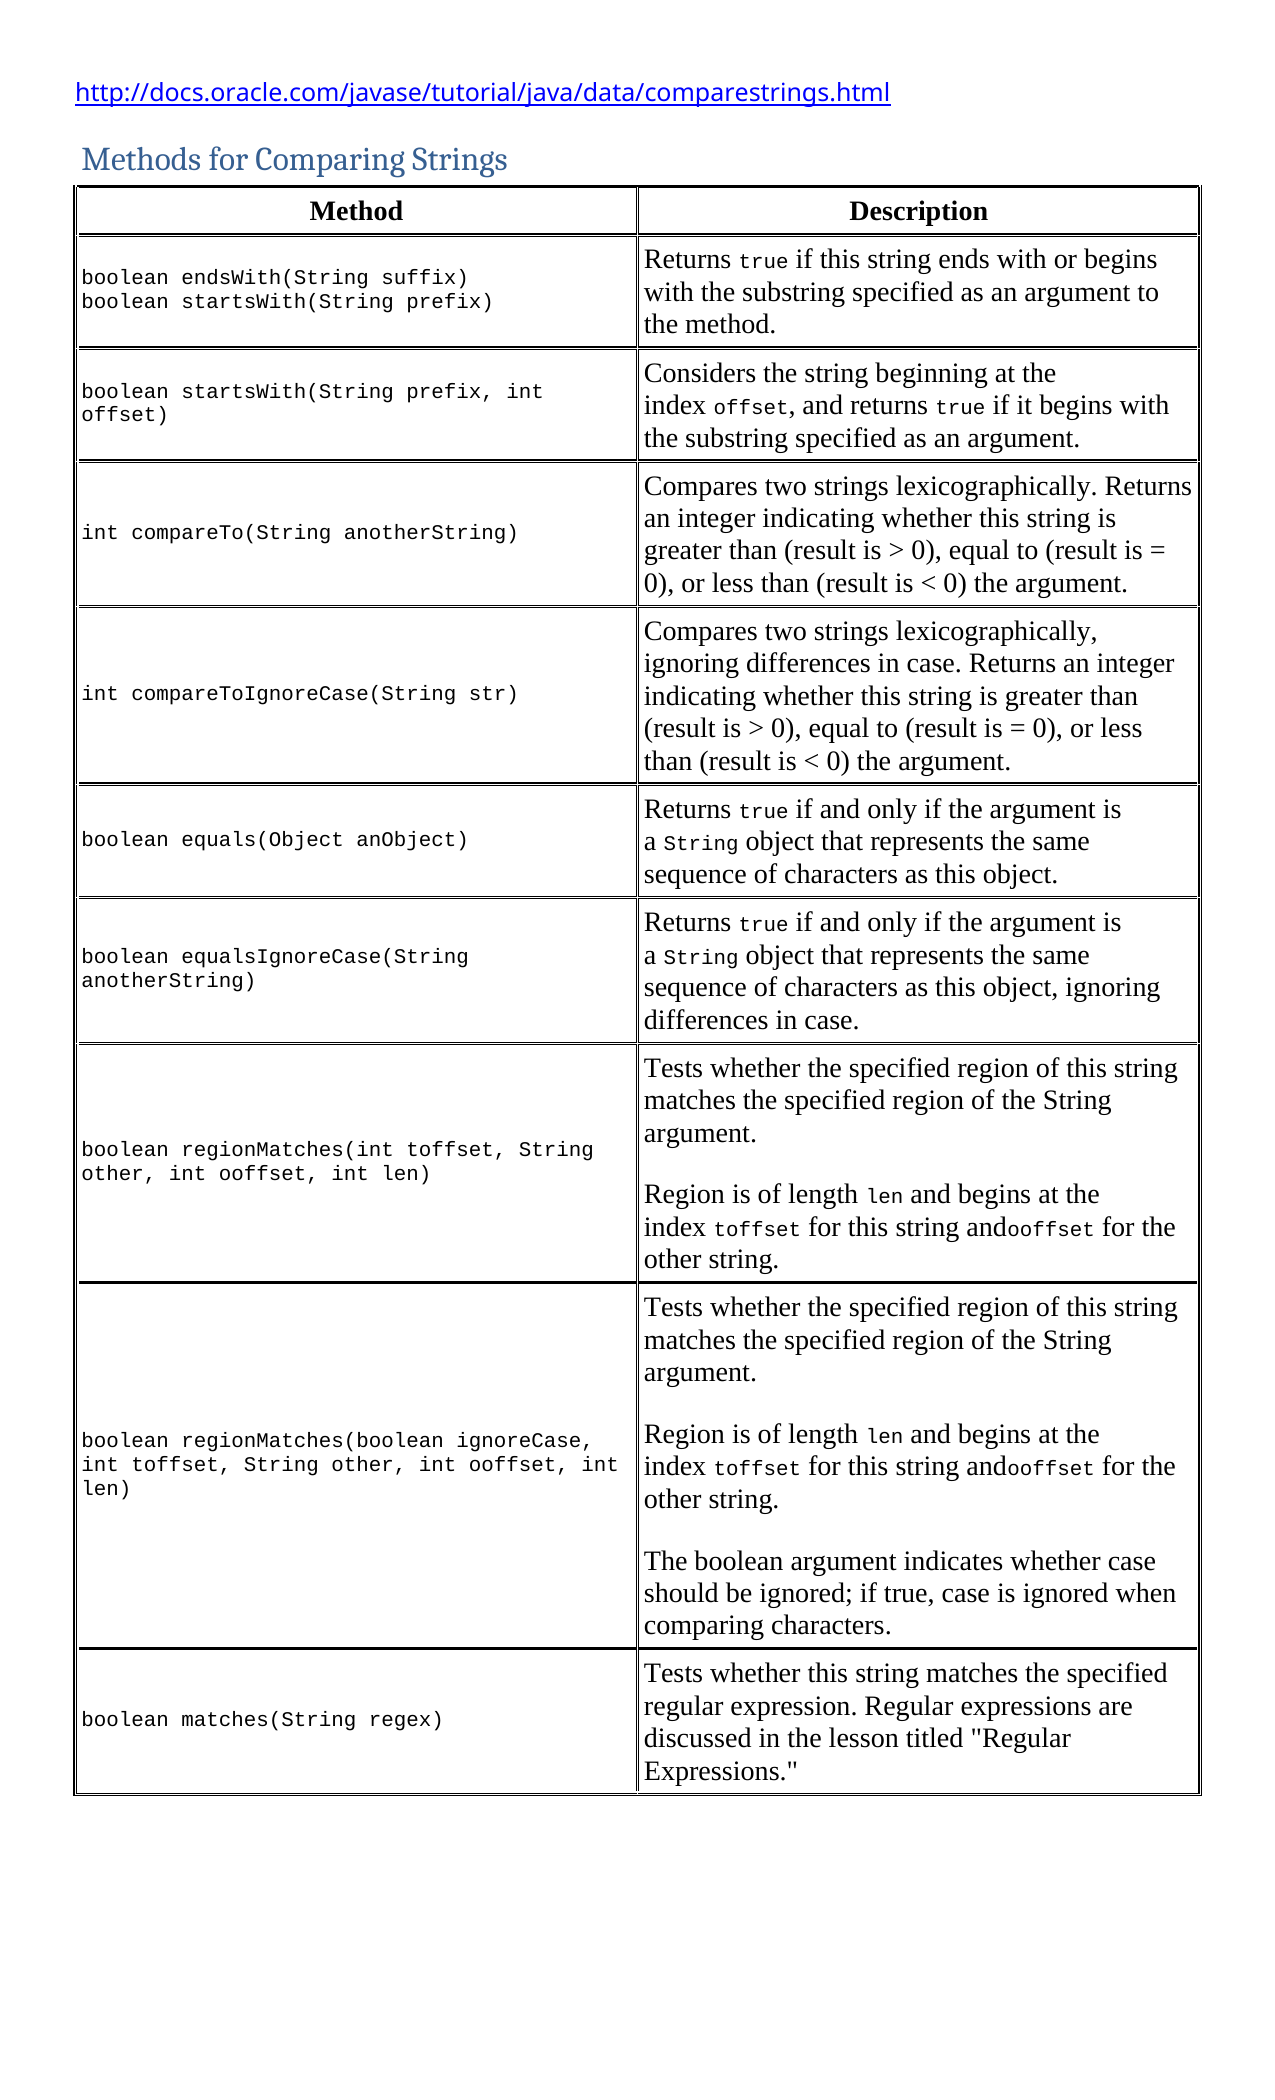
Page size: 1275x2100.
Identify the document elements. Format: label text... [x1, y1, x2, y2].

table_cell Tests whether the specified region of this string matches the specified region of the String argument. Region is of length len and begins at the index toffset for this string andooffset for the other string. [639, 1041, 1199, 1281]
text http://docs.oracle.com/javase/tutorial/java/data/comparestrings.html [75, 75, 1200, 109]
table_cell Returns true if and only if the argument is a String object that represents the same sequence of characters as this object. [639, 782, 1199, 896]
table_cell Tests whether this string matches the specified regular expression. Regular expressions are discussed in the lesson titled "Regular Expressions." [638, 1647, 1198, 1792]
table_cell int compareToIgnoreCase(String str) [77, 605, 636, 782]
table_cell int compareTo(String anotherString) [77, 459, 636, 604]
table_cell Description [639, 187, 1198, 233]
table_cell Method [75, 185, 636, 233]
table_cell Tests whether the specified region of this string matches the specified region of the String argument. Region is of length len and begins at the index toffset for this string andooffset for the other string. The boolean argument indicates whether case should be ignored; if true, case is ignored when comparing characters. [639, 1281, 1198, 1647]
table_cell Compares two strings lexicographically. Returns an integer indicating whether this string is greater than (result is > 0), equal to (result is = 0), or less than (result is < 0) the argument. [639, 459, 1199, 604]
table_cell boolean equals(Object anObject) [77, 782, 636, 896]
table_cell boolean regionMatches(int toffset, String other, int ooffset, int len) [77, 1041, 636, 1281]
table_header Methods for Comparing Strings [75, 109, 1200, 185]
table_cell boolean matches(String regex) [77, 1647, 637, 1792]
table_cell boolean regionMatches(boolean ignoreCase, int toffset, String other, int ooffset, int len) [77, 1281, 636, 1647]
table_cell boolean endsWith(String suffix) boolean startsWith(String prefix) [77, 233, 636, 346]
table_cell Considers the string beginning at the index offset, and returns true if it begins with the substring specified as an argument. [639, 346, 1199, 459]
table_cell boolean equalsIgnoreCase(String anotherString) [75, 896, 637, 1041]
table_cell Returns true if and only if the argument is a String object that represents the same sequence of characters as this object, ignoring differences in case. [638, 896, 1200, 1041]
table_cell boolean startsWith(String prefix, int offset) [77, 346, 636, 459]
table_cell Returns true if this string ends with or begins with the substring specified as an argument to the method. [639, 233, 1199, 346]
table_cell Compares two strings lexicographically, ignoring differences in case. Returns an integer indicating whether this string is greater than (result is > 0), equal to (result is = 0), or less than (result is < 0) the argument. [639, 605, 1199, 782]
